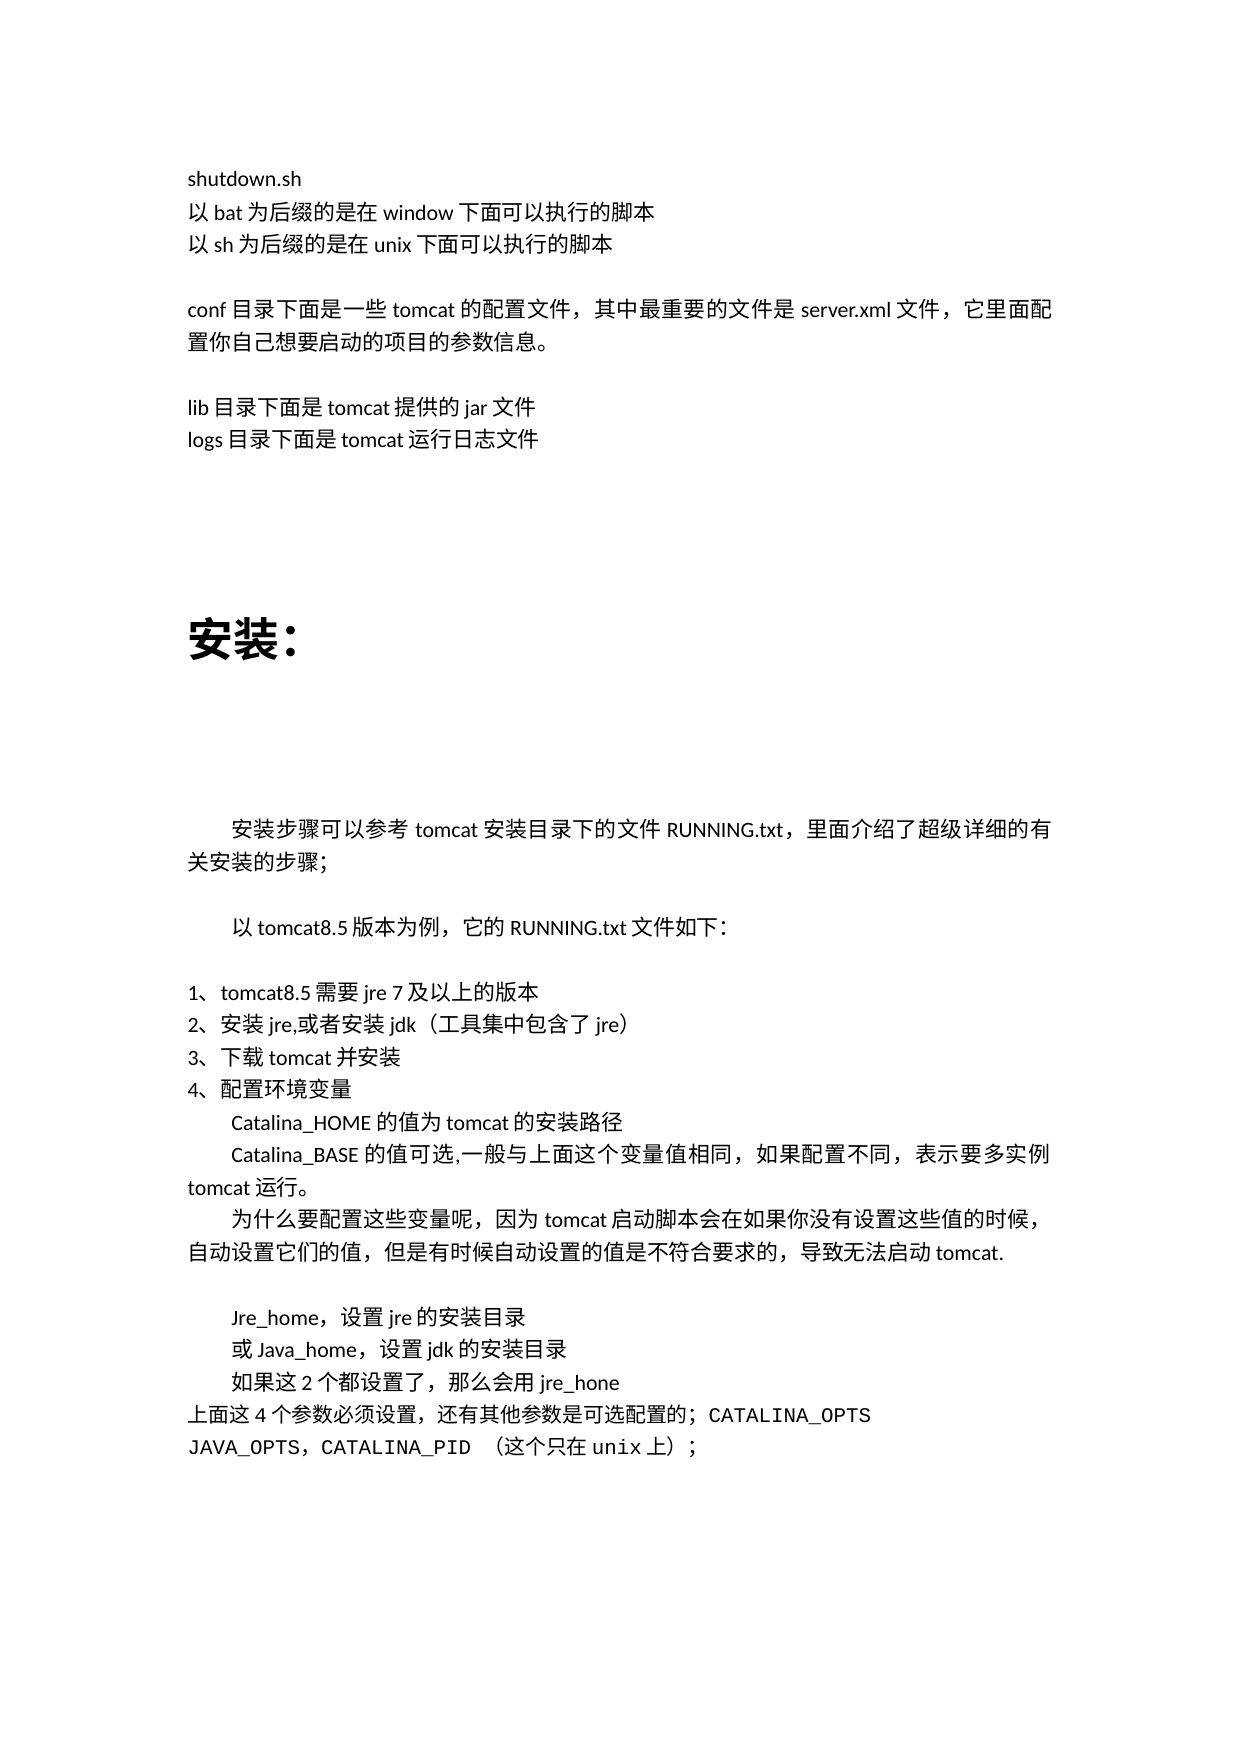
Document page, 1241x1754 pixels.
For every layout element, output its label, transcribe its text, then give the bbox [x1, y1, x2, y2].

text conf目录下面是一些tomcat的配置文件，其中最重要的文件是server.xml文件，它里面配置你自己想要启动的项目的参数信息。 [187, 292, 1053, 357]
list Jre_home，设置jre的安装目录 [187, 1299, 1053, 1332]
list 如果这2个都设置了，那么会用jre_hone [187, 1364, 1053, 1397]
list 配置环境变量 [187, 1072, 1053, 1104]
text 以tomcat8.5版本为例，它的RUNNING.txt文件如下： [187, 909, 1053, 942]
list tomcat8.5需要jre 7及以上的版本 [187, 974, 1053, 1007]
list Catalina_BASE的值可选,一般与上面这个变量值相同，如果配置不同，表示要多实例tomcat运行。 [187, 1137, 1053, 1202]
list Catalina_HOME 的值为tomcat的安装路径 [187, 1104, 1053, 1137]
list 或Java_home，设置jdk的安装目录 [187, 1332, 1053, 1364]
text shutdown.sh [187, 162, 1053, 194]
text lib目录下面是tomcat提供的jar文件 [187, 389, 1053, 422]
list 为什么要配置这些变量呢，因为tomcat启动脚本会在如果你没有设置这些值的时候，自动设置它们的值，但是有时候自动设置的值是不符合要求的，导致无法启动tomcat. [187, 1202, 1053, 1267]
text JAVA_OPTS，CATALINA_PID （这个只在unix上）； [187, 1429, 1053, 1462]
text 以bat为后缀的是在window下面可以执行的脚本 [187, 194, 1053, 227]
list 安装jre,或者安装jdk（工具集中包含了jre） [187, 1007, 1053, 1039]
text 上面这4个参数必须设置，还有其他参数是可选配置的；CATALINA_OPTS [187, 1397, 1053, 1429]
text logs目录下面是tomcat运行日志文件 [187, 422, 1053, 454]
list 下载tomcat并安装 [187, 1039, 1053, 1072]
subtitle 安装： [187, 587, 1053, 685]
text 以sh为后缀的是在unix下面可以执行的脚本 [187, 227, 1053, 259]
text 安装步骤可以参考tomcat安装目录下的文件RUNNING.txt，里面介绍了超级详细的有关安装的步骤； [187, 812, 1053, 877]
